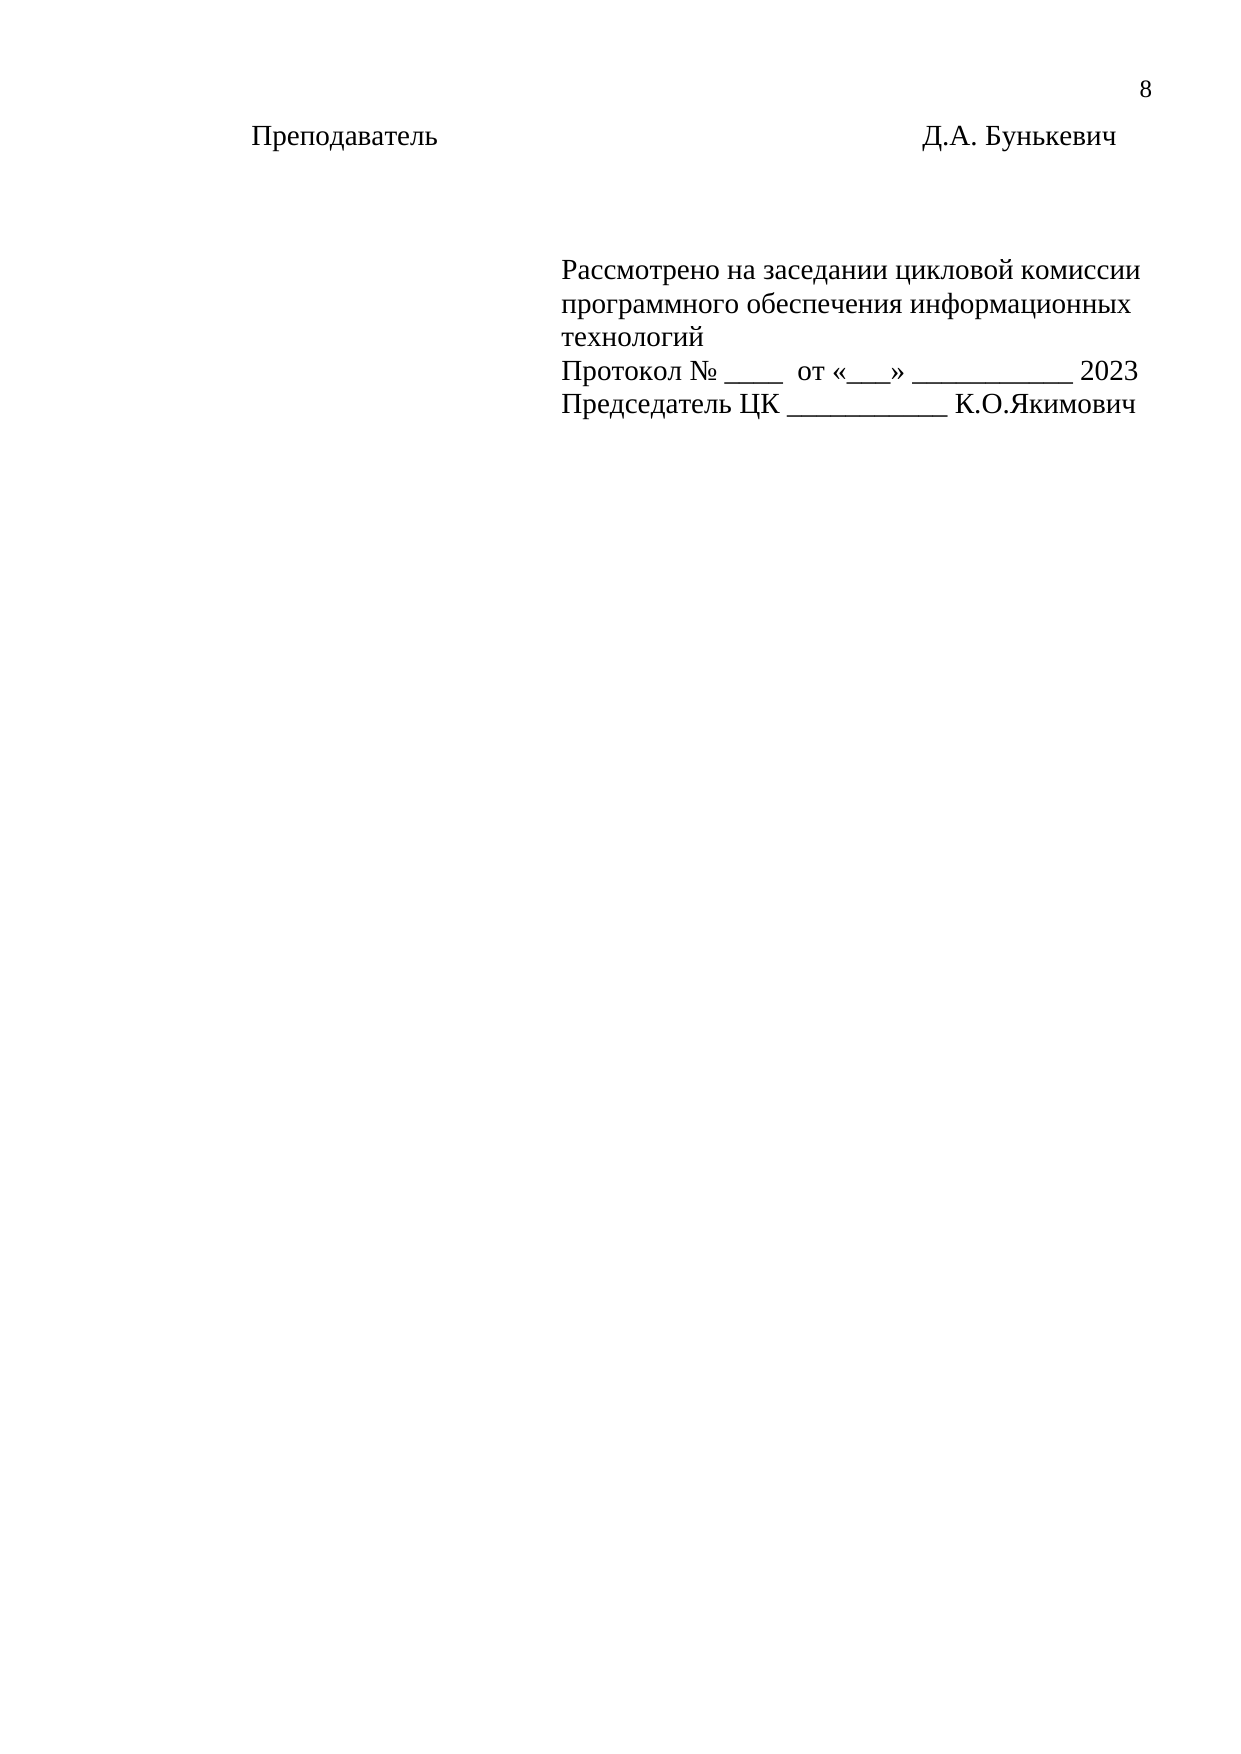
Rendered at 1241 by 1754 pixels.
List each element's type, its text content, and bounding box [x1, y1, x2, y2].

text Преподаватель Д.А. Бунькевич [177, 118, 1152, 152]
text Рассмотрено на заседании цикловой комиссии [561, 252, 1152, 286]
text программного обеспечения информационных технологий [561, 286, 1152, 353]
text Протокол № ____ от «___» ___________ 2023 [561, 353, 1152, 386]
text Председатель ЦК ___________ К.О.Якимович [561, 386, 1152, 420]
